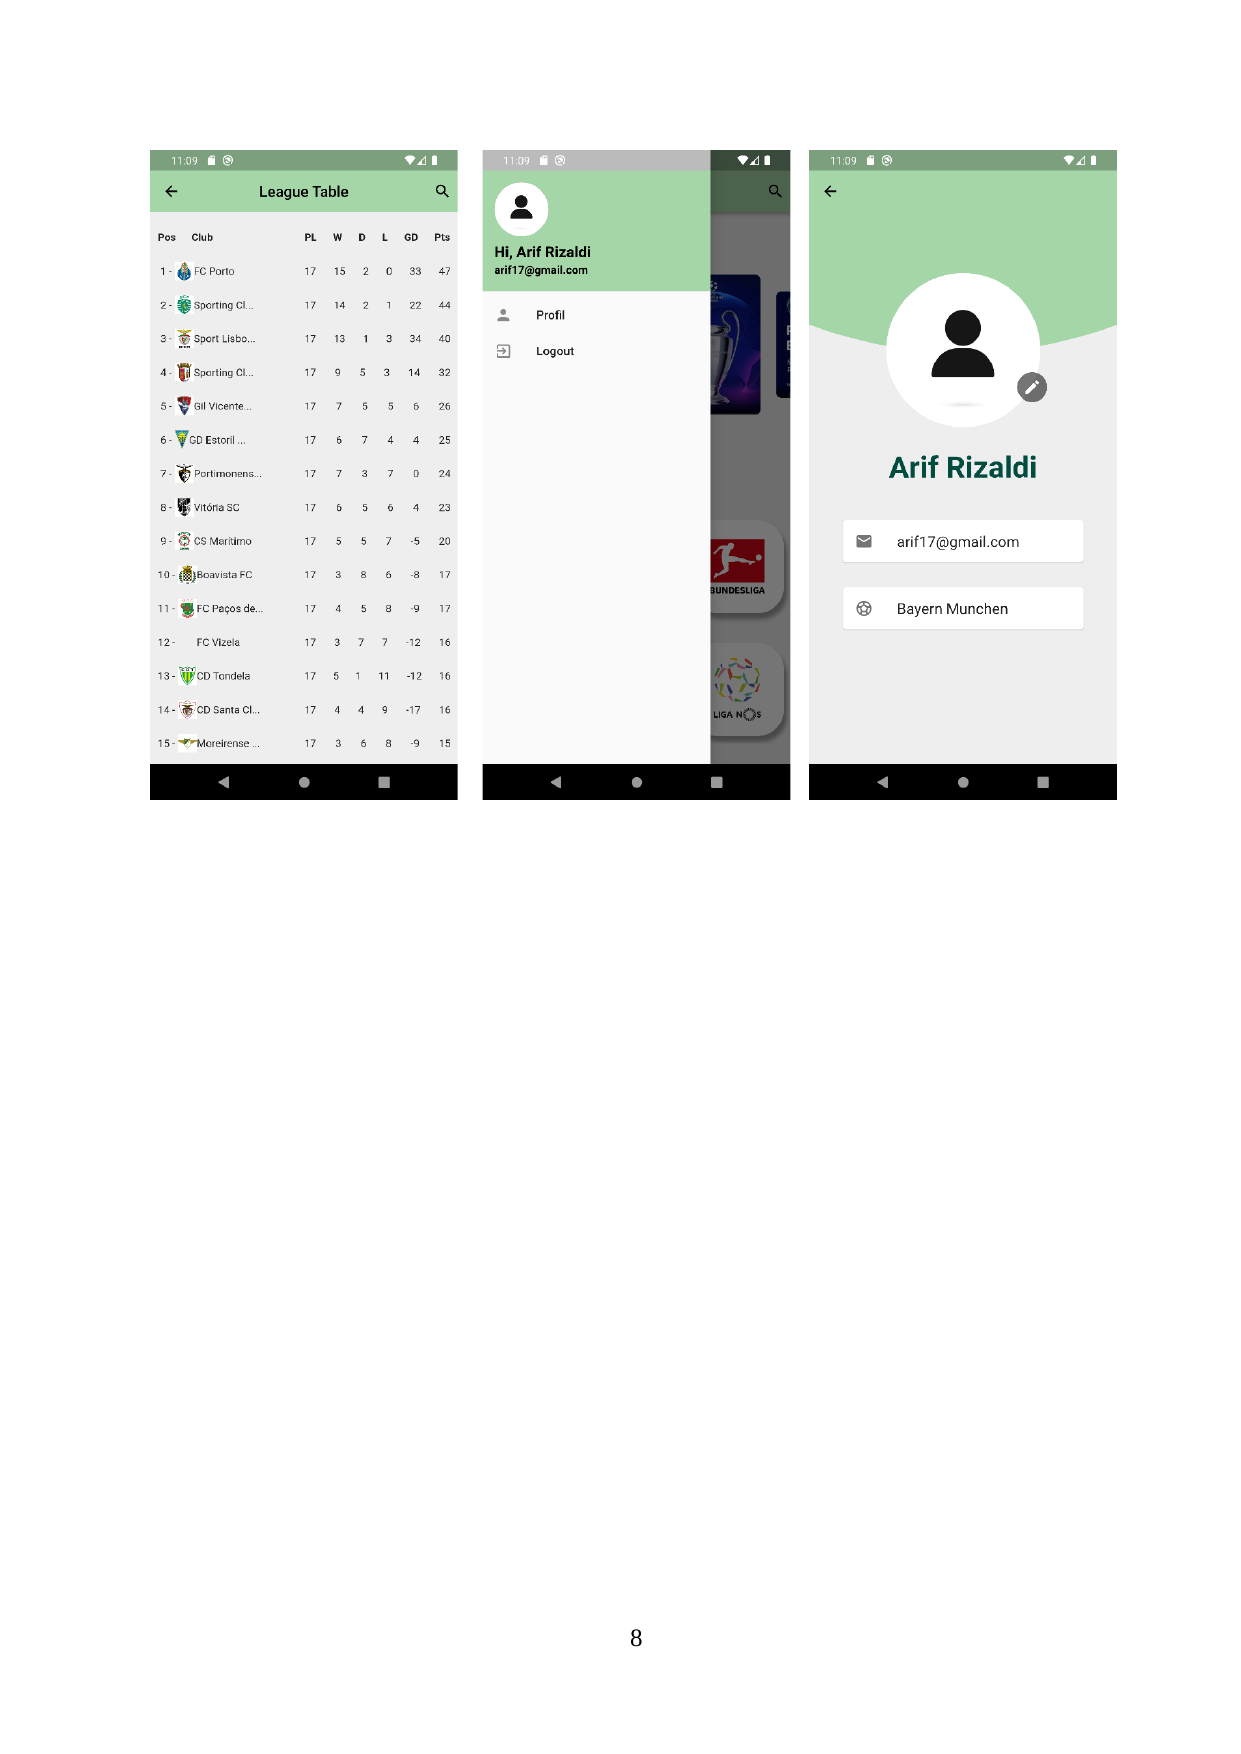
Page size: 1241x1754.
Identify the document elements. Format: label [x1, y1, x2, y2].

picture [809, 150, 1117, 800]
picture [150, 150, 458, 800]
picture [482, 150, 791, 800]
